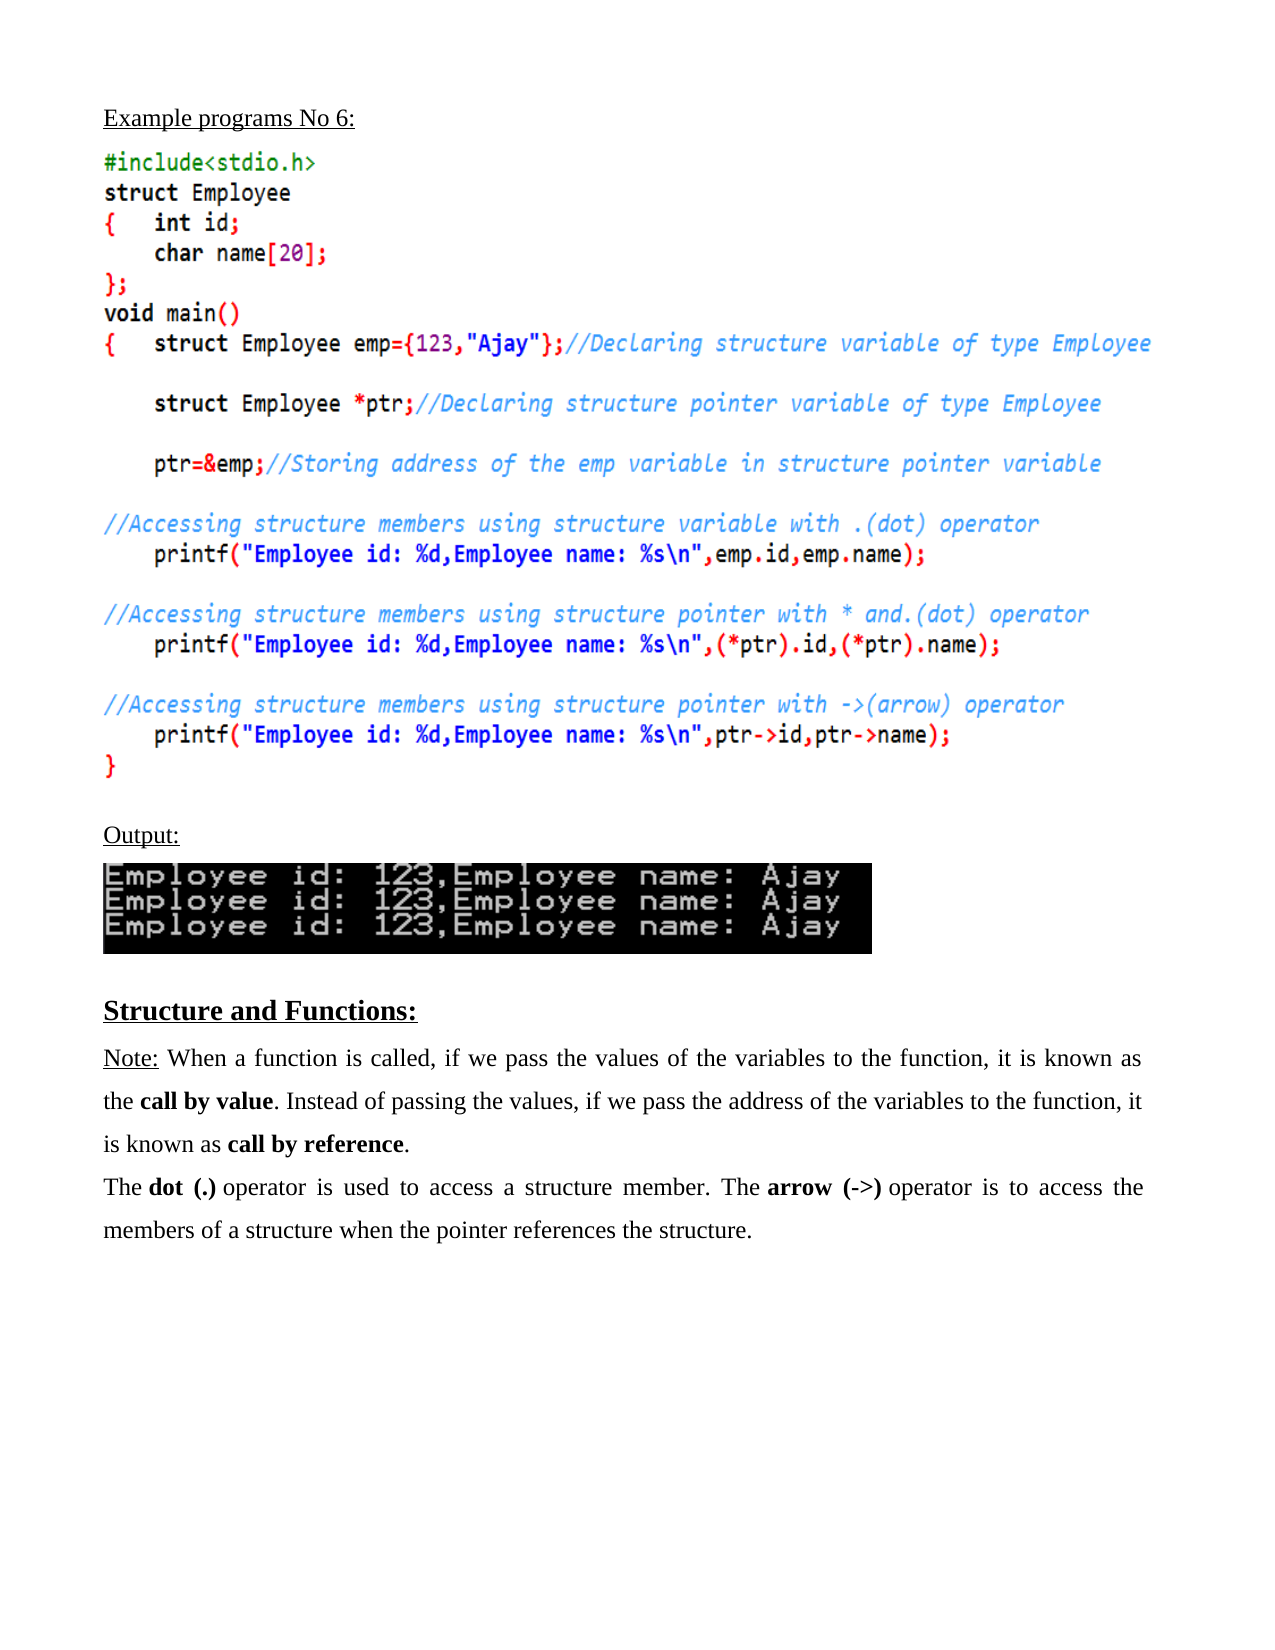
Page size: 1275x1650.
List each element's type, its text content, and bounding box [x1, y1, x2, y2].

picture [103, 863, 872, 954]
text Structure and Functions: [103, 993, 1144, 1026]
picture [103, 146, 1155, 786]
text The dot (.) operator is used to access a structure member. The arrow (->) operator is to access the members of a structure when the pointer references the structure. [103, 1172, 1144, 1244]
text Example programs No 6: [103, 103, 1144, 132]
text Note: When a function is called, if we pass the values of the variables to the function, it is known as the call by value. Instead of passing the values, if we pass the address of the variables to the function, it is known as call by reference. [103, 1043, 1144, 1158]
text Output: [103, 820, 1125, 849]
